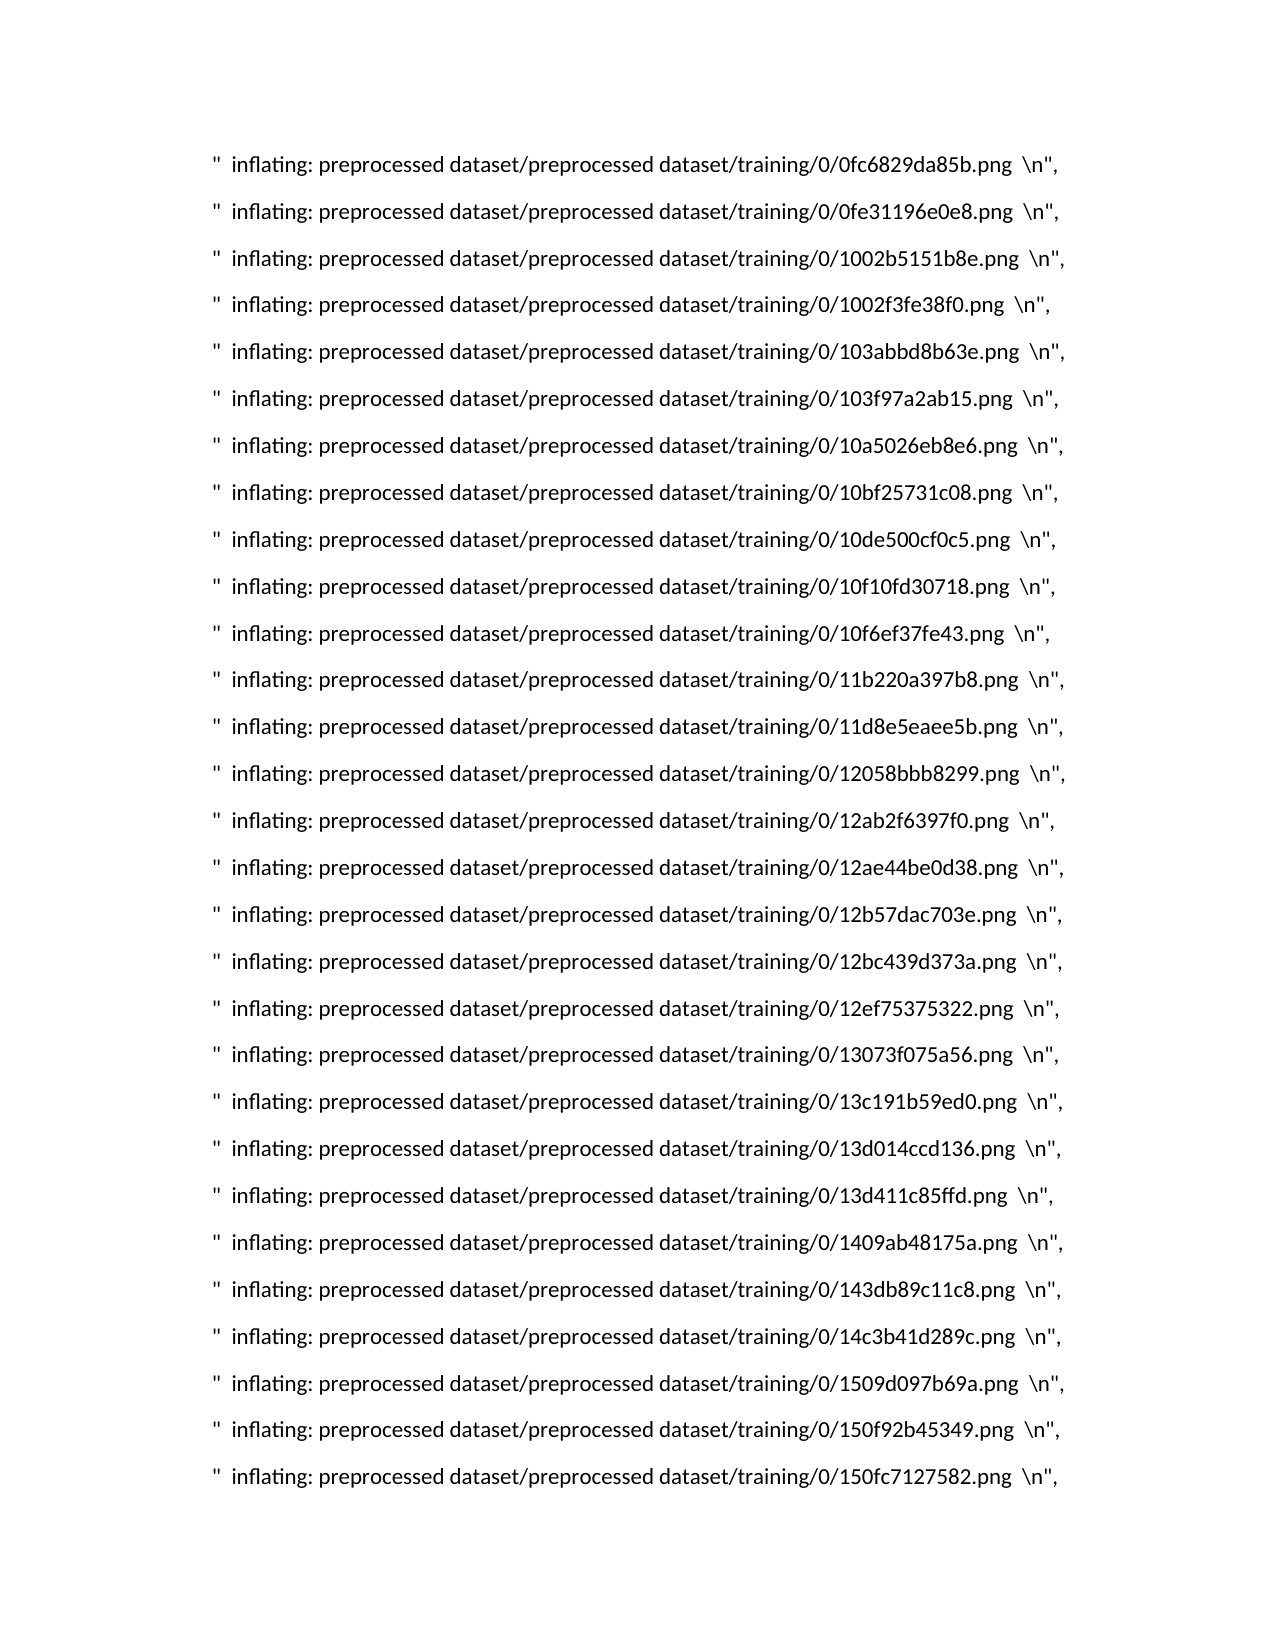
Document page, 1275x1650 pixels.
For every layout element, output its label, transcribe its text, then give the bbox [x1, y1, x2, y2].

text " inflating: preprocessed dataset/preprocessed dataset/training/0/103abbd8b63e.png \n", [150, 337, 1125, 366]
text " inflating: preprocessed dataset/preprocessed dataset/training/0/13073f075a56.png \n", [150, 1041, 1125, 1069]
text " inflating: preprocessed dataset/preprocessed dataset/training/0/11b220a397b8.png \n", [150, 666, 1125, 694]
text " inflating: preprocessed dataset/preprocessed dataset/training/0/12ab2f6397f0.png \n", [150, 806, 1125, 834]
text " inflating: preprocessed dataset/preprocessed dataset/training/0/12b57dac703e.png \n", [150, 900, 1125, 928]
text " inflating: preprocessed dataset/preprocessed dataset/training/0/10f10fd30718.png \n", [150, 572, 1125, 600]
text " inflating: preprocessed dataset/preprocessed dataset/training/0/1002b5151b8e.png \n", [150, 244, 1125, 272]
text " inflating: preprocessed dataset/preprocessed dataset/training/0/12bc439d373a.png \n", [150, 947, 1125, 975]
text " inflating: preprocessed dataset/preprocessed dataset/training/0/10f6ef37fe43.png \n", [150, 619, 1125, 647]
text " inflating: preprocessed dataset/preprocessed dataset/training/0/1409ab48175a.png \n", [150, 1228, 1125, 1256]
text " inflating: preprocessed dataset/preprocessed dataset/training/0/103f97a2ab15.png \n", [150, 384, 1125, 412]
text " inflating: preprocessed dataset/preprocessed dataset/training/0/13c191b59ed0.png \n", [150, 1087, 1125, 1116]
text " inflating: preprocessed dataset/preprocessed dataset/training/0/10de500cf0c5.png \n", [150, 525, 1125, 553]
text " inflating: preprocessed dataset/preprocessed dataset/training/0/1002f3fe38f0.png \n", [150, 291, 1125, 319]
text " inflating: preprocessed dataset/preprocessed dataset/training/0/150fc7127582.png \n", [150, 1462, 1125, 1491]
text " inflating: preprocessed dataset/preprocessed dataset/training/0/14c3b41d289c.png \n", [150, 1322, 1125, 1350]
text " inflating: preprocessed dataset/preprocessed dataset/training/0/13d411c85ffd.png \n", [150, 1181, 1125, 1209]
text " inflating: preprocessed dataset/preprocessed dataset/training/0/143db89c11c8.png \n", [150, 1275, 1125, 1303]
text " inflating: preprocessed dataset/preprocessed dataset/training/0/12ae44be0d38.png \n", [150, 853, 1125, 881]
text " inflating: preprocessed dataset/preprocessed dataset/training/0/0fc6829da85b.png \n", [150, 150, 1125, 178]
text " inflating: preprocessed dataset/preprocessed dataset/training/0/150f92b45349.png \n", [150, 1416, 1125, 1444]
text " inflating: preprocessed dataset/preprocessed dataset/training/0/1509d097b69a.png \n", [150, 1369, 1125, 1397]
text " inflating: preprocessed dataset/preprocessed dataset/training/0/11d8e5eaee5b.png \n", [150, 712, 1125, 741]
text " inflating: preprocessed dataset/preprocessed dataset/training/0/12058bbb8299.png \n", [150, 759, 1125, 787]
text " inflating: preprocessed dataset/preprocessed dataset/training/0/12ef75375322.png \n", [150, 994, 1125, 1022]
text " inflating: preprocessed dataset/preprocessed dataset/training/0/0fe31196e0e8.png \n", [150, 197, 1125, 225]
text " inflating: preprocessed dataset/preprocessed dataset/training/0/10bf25731c08.png \n", [150, 478, 1125, 506]
text " inflating: preprocessed dataset/preprocessed dataset/training/0/13d014ccd136.png \n", [150, 1134, 1125, 1162]
text " inflating: preprocessed dataset/preprocessed dataset/training/0/10a5026eb8e6.png \n", [150, 431, 1125, 459]
